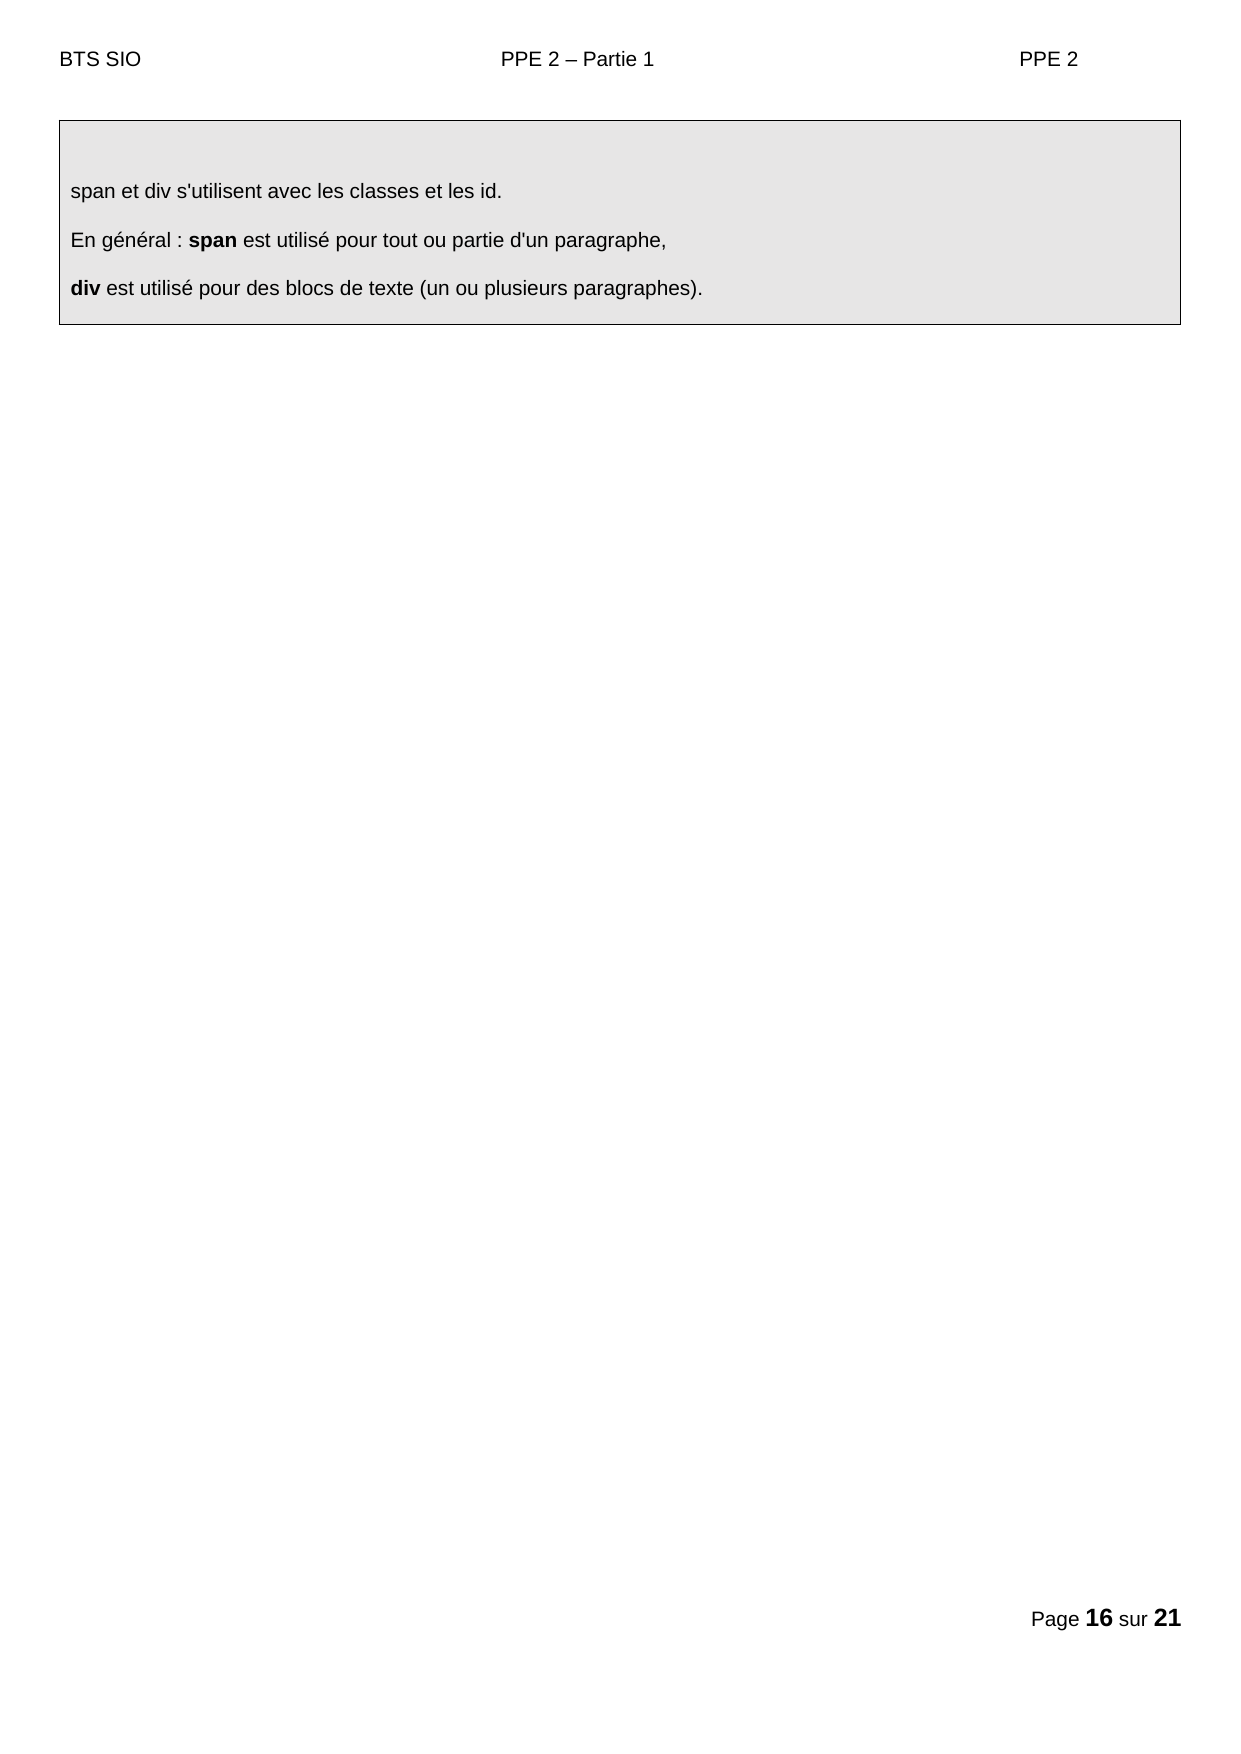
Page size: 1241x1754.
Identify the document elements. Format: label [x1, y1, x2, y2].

table_cell [60, 121, 1180, 324]
